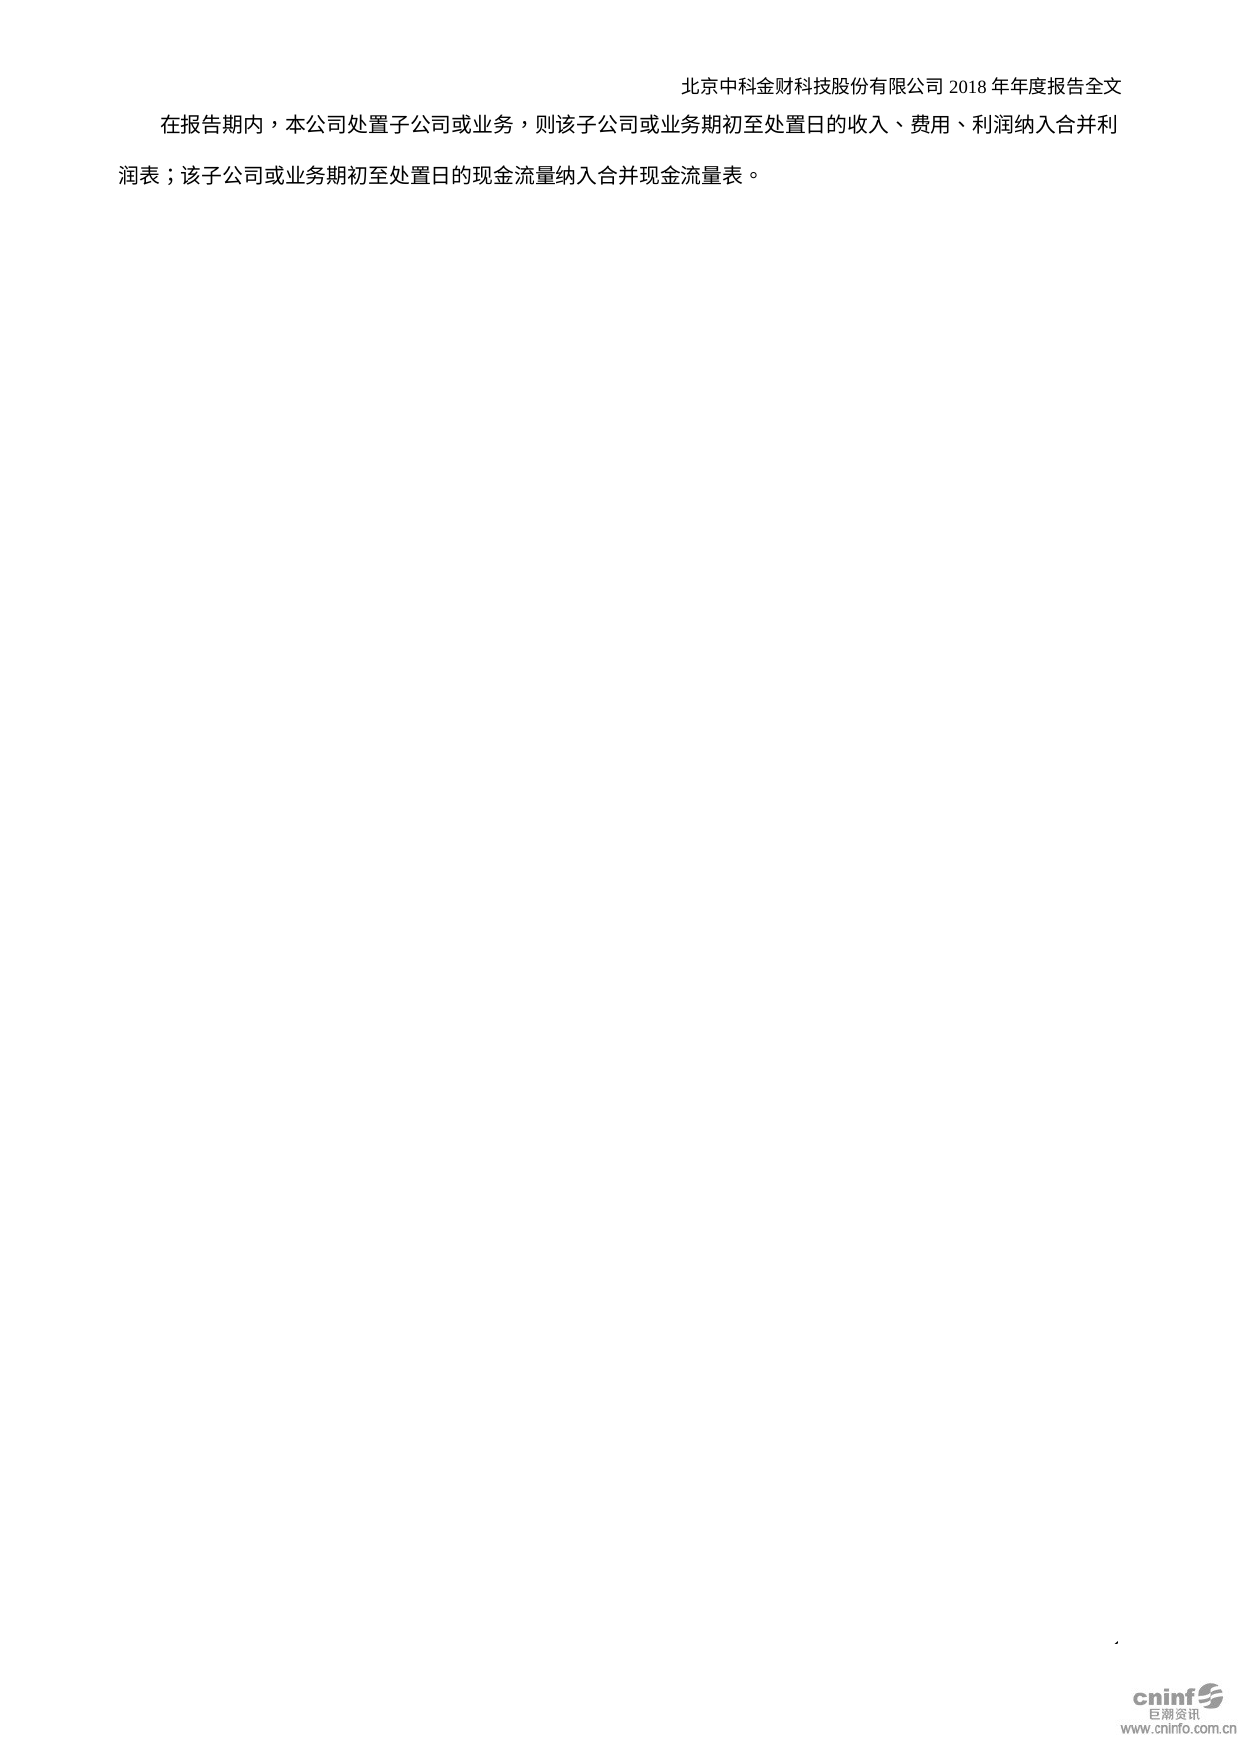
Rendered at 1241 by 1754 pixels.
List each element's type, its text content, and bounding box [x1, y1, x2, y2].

picture [1115, 1680, 1240, 1737]
text 在报告期内，本公司处置子公司或业务，则该子公司或业务期初至处置日的收入、费用、利润纳入合并利 润表；该子公司或业务期初至处置日的现金流量纳入合并现金流量表。 [118, 110, 1118, 189]
